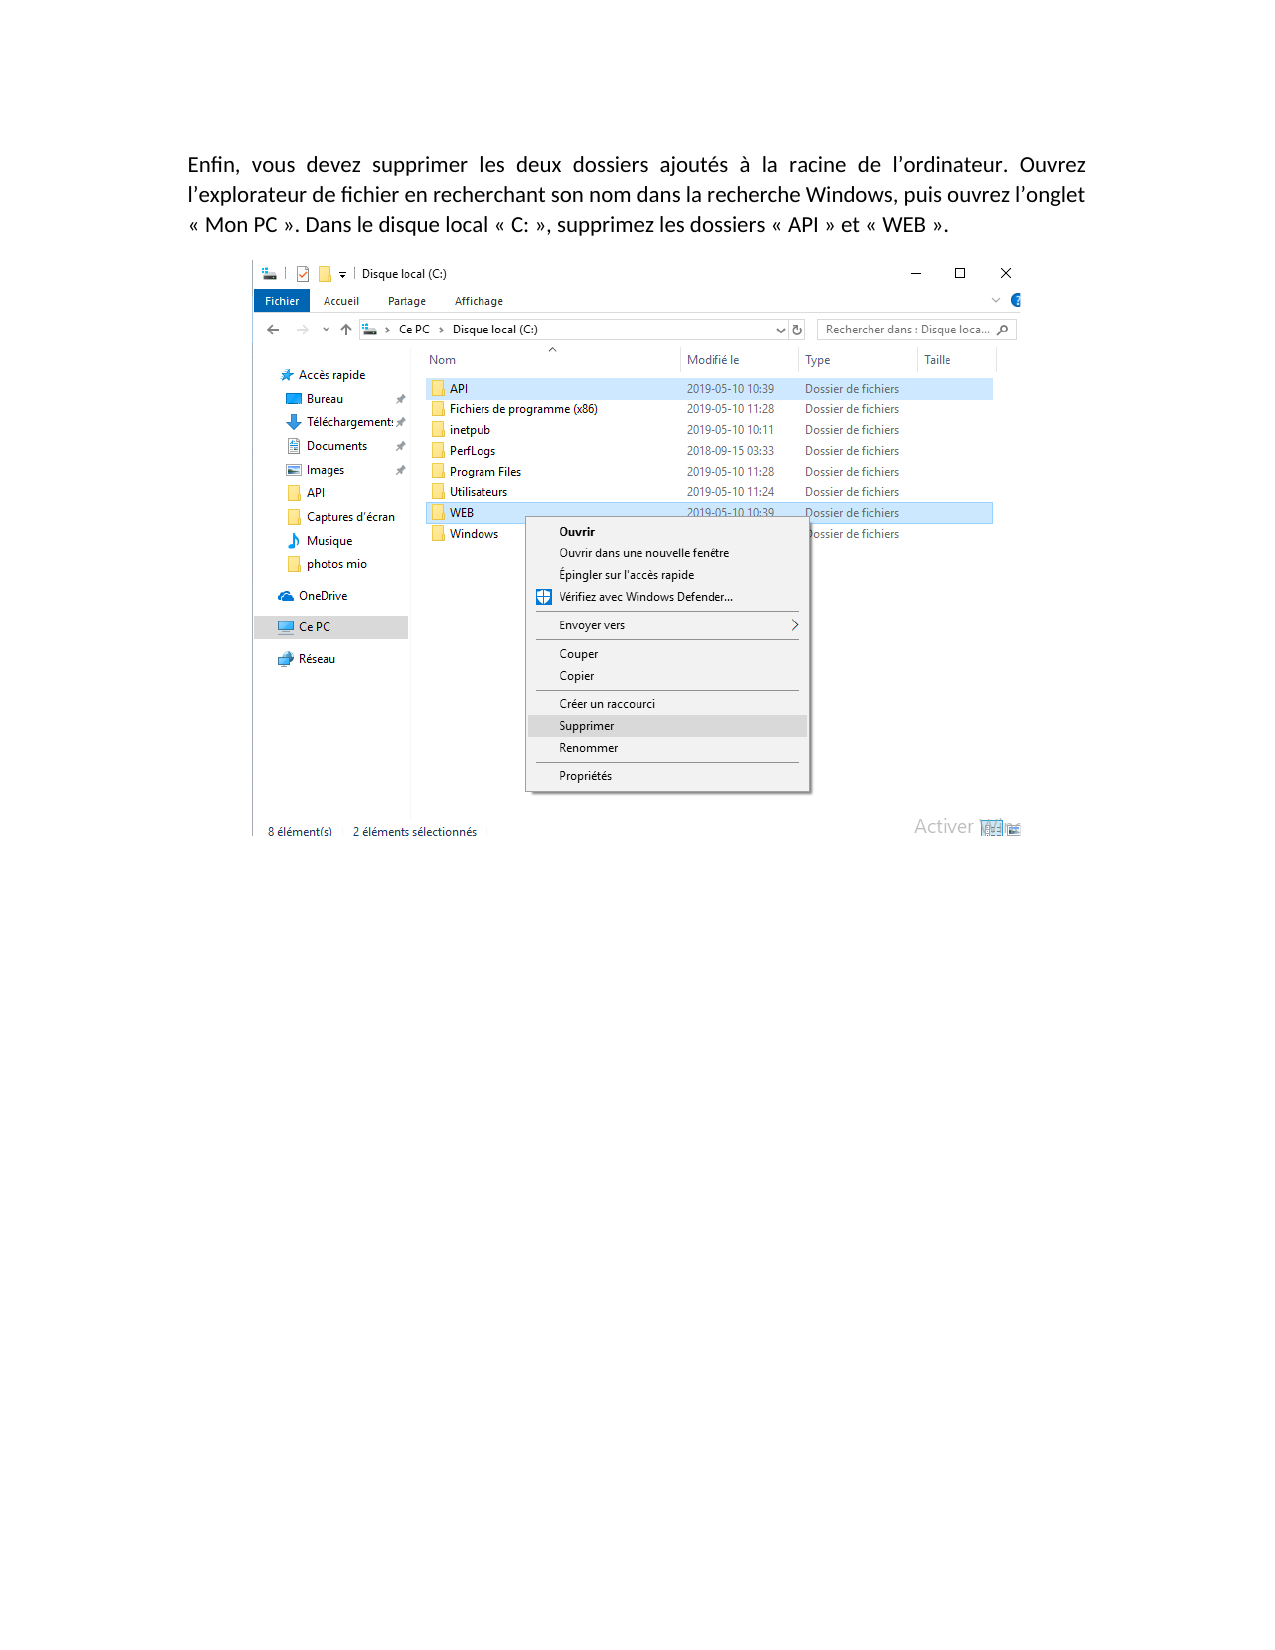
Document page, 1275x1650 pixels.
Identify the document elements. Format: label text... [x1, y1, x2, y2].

text Enfin, vous devez supprimer les deux dossiers ajoutés à la racine de l’ordinateur. Ouvrez l’explorateur de fichier en recherchant son nom dans la recherche Windows, puis ouvrez l’onglet « Mon PC ». Dans le disque local « C: », supprimez les dossiers « API » et « WEB ». [187, 150, 1087, 238]
picture [251, 259, 1019, 834]
